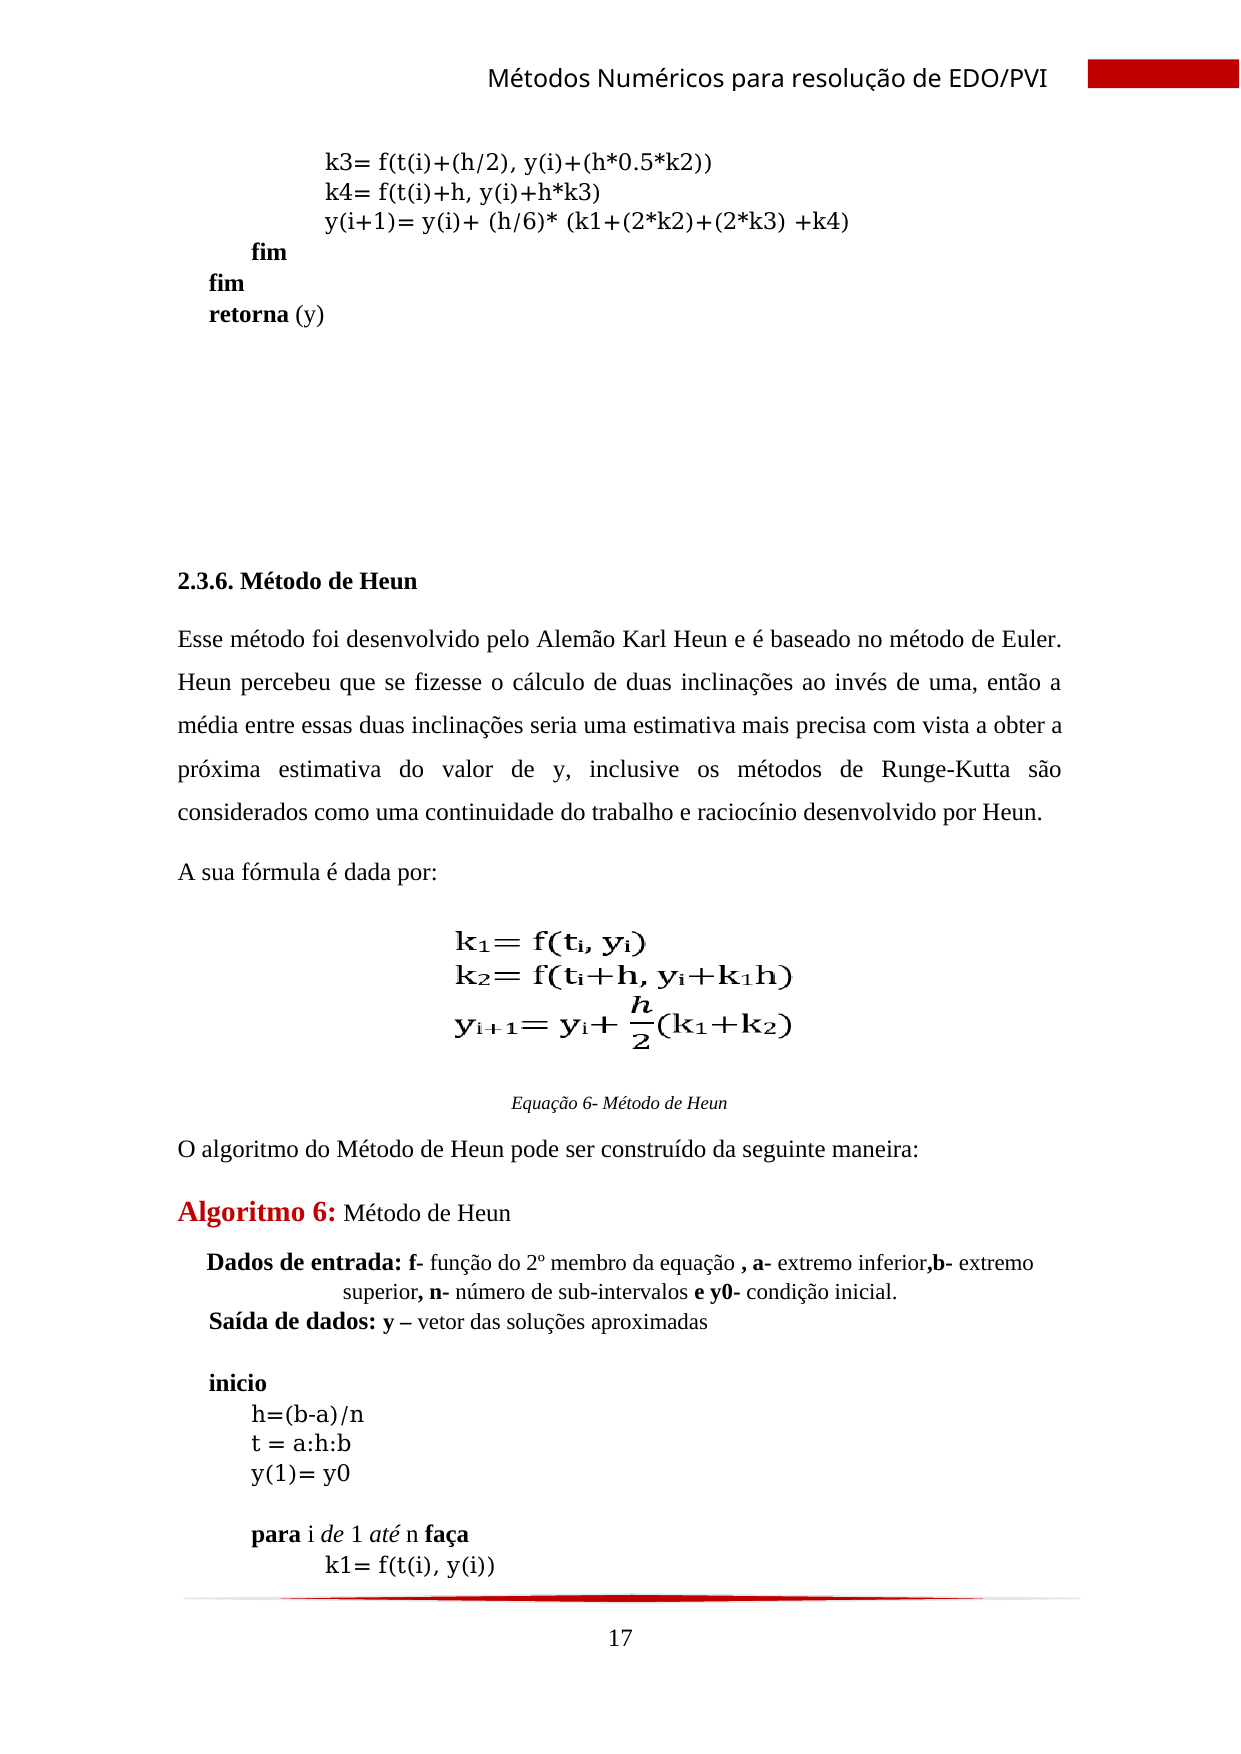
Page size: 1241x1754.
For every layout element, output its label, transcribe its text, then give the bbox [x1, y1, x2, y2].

text fim [251, 237, 1063, 265]
text inicio [177, 1368, 1063, 1397]
text Esse método foi desenvolvido pelo Alemão Karl Heun e é baseado no método de Euler. Heun percebeu que se fizesse o cálculo de duas inclinações ao invés de uma, então a média entre essas duas inclinações seria uma estimativa mais precisa com vista a obter a próxima estimativa do valor de y, inclusive os métodos de Runge-Kutta são considerados como uma continuidade do trabalho e raciocínio desenvolvido por Heun. [177, 624, 1063, 826]
text Equação 6- Método de Heun [177, 1092, 1063, 1114]
text Saída de dados: y – vetor das soluções aproximadas [177, 1306, 1063, 1335]
text Algoritmo 6: Método de Heun [177, 1194, 1063, 1228]
subtitle 2.3.6. Método de Heun [177, 566, 1063, 595]
text fim [177, 268, 1063, 296]
text retorna (y) [177, 299, 1063, 327]
text k3= f(t(i)+(h/2), y(i)+(h*0.5*k2)) [251, 148, 1063, 175]
text A sua fórmula é dada por: [177, 857, 1063, 885]
text t = a:h:b [251, 1429, 1063, 1457]
text para i de 1 até n faça [251, 1519, 1063, 1548]
text k4= f(t(i)+h, y(i)+h*k3) [251, 177, 1063, 205]
text y(i+1)= y(i)+ (h/6)* (k1+(2*k2)+(2*k3) +k4) [251, 207, 1063, 234]
text Dados de entrada: f- função do 2º membro da equação , a- extremo inferior,b- extremo superior, n- número de sub-intervalos e y0- condição inicial. [177, 1247, 1063, 1304]
picture [401, 916, 839, 1061]
text O algoritmo do Método de Heun pode ser construído da seguinte maneira: [177, 1134, 1063, 1163]
text h=(b-a)/n [177, 1399, 1063, 1427]
text y(1)= y0 [251, 1459, 1063, 1486]
text k1= f(t(i), y(i)) [251, 1551, 1063, 1578]
